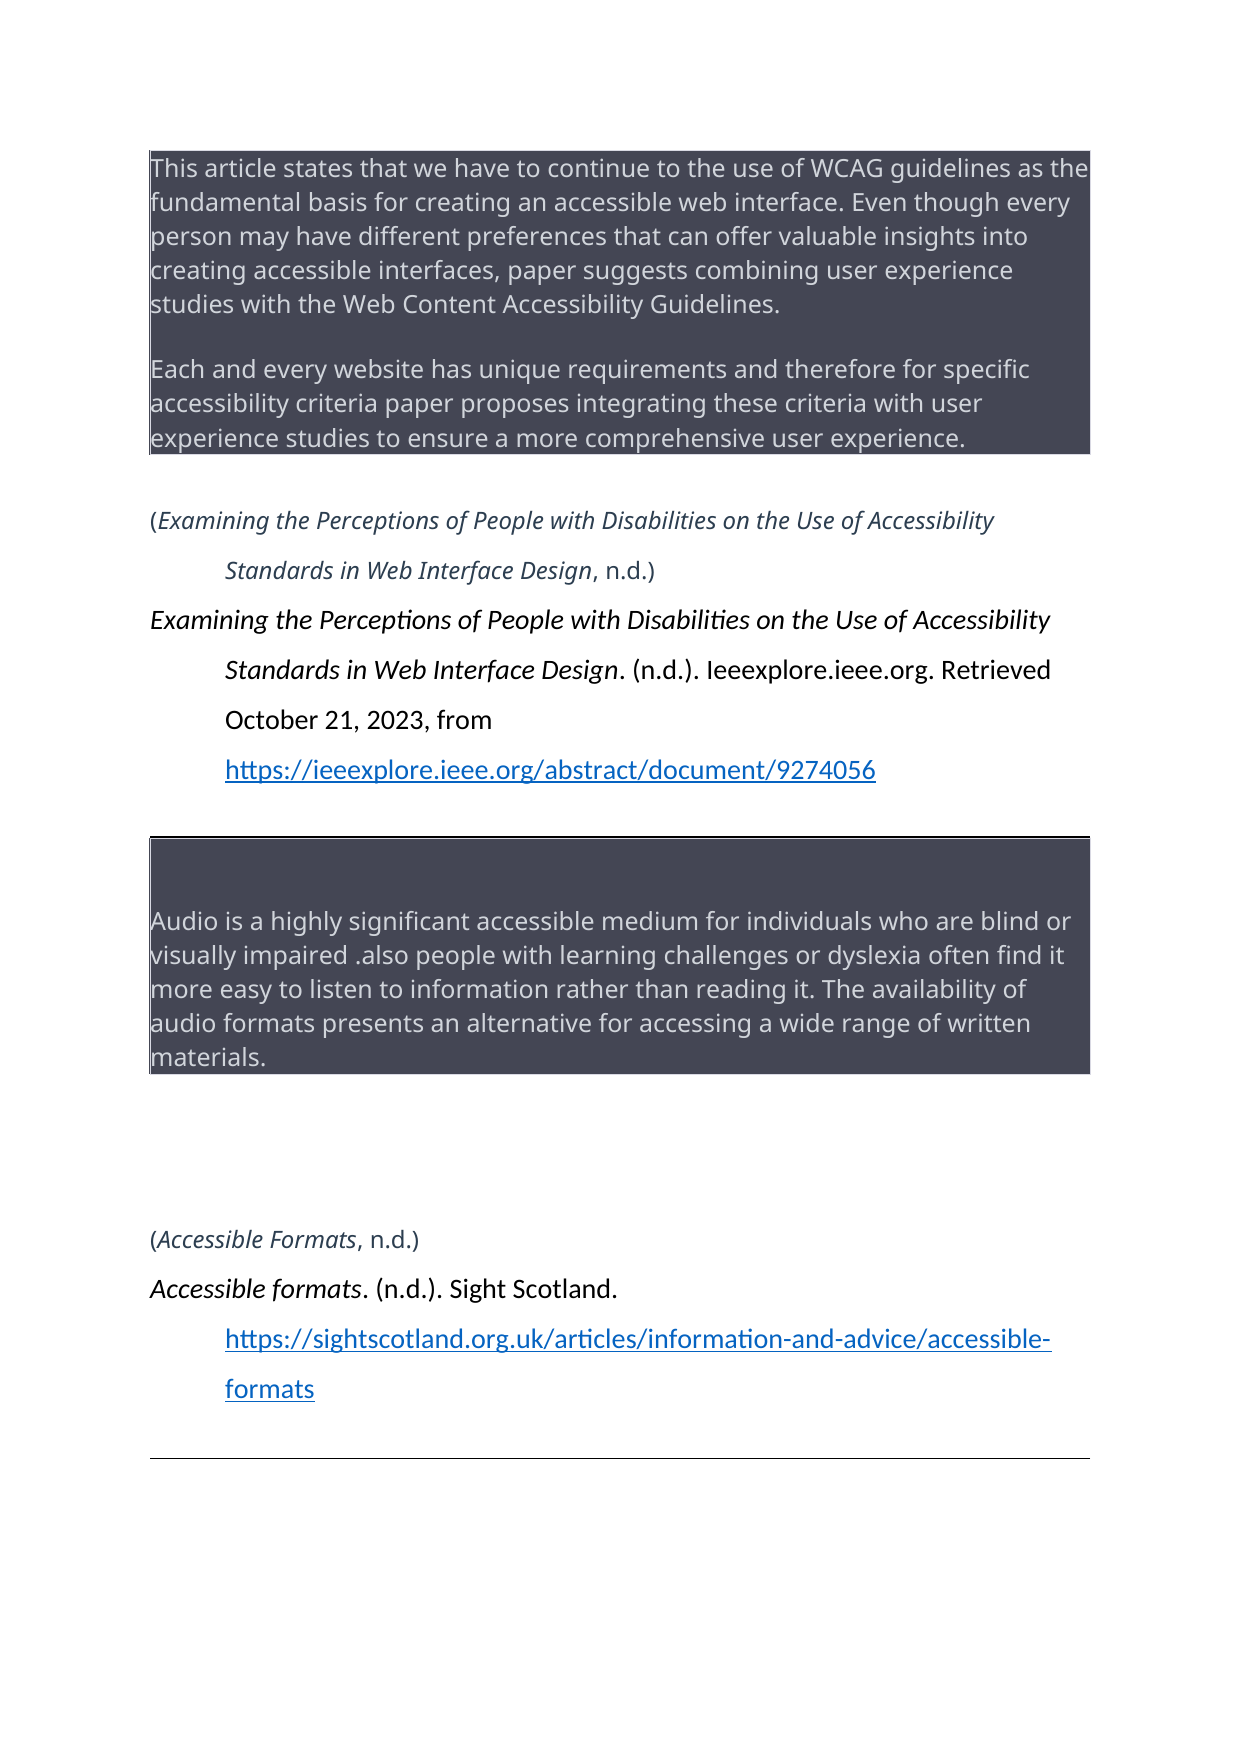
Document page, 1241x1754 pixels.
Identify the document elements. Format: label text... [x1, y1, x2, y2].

text Accessible formats. (n.d.). Sight Scotland. https://sightscotland.org.uk/articles/information-and-advice/accessible-formats [150, 1256, 1090, 1406]
text Audio is a highly significant accessible medium for individuals who are blind or visually impaired .also people with learning challenges or dyslexia often find it more easy to listen to information rather than reading it. The availability of audio formats presents an alternative for accessing a wide range of written materials. [151, 903, 1090, 1074]
text This article states that we have to continue to the use of WCAG guidelines as the fundamental basis for creating an accessible web interface. Even though every person may have different preferences that can offer valuable insights into creating accessible interfaces, paper suggests combining user experience studies with the Web Content Accessibility Guidelines. [151, 151, 1090, 321]
text Each and every website has unique requirements and therefore for specific accessibility criteria paper proposes integrating these criteria with user experience studies to ensure a more comprehensive user experience. [151, 352, 1090, 454]
text (Accessible Formats, n.d.) [150, 1206, 1090, 1256]
text (Examining the Perceptions of People with Disabilities on the Use of Accessibility Standards in Web Interface Design, n.d.) [150, 486, 1090, 586]
text Examining the Perceptions of People with Disabilities on the Use of Accessibility Standards in Web Interface Design. (n.d.). Ieeexplore.ieee.org. Retrieved October 21, 2023, from https://ieeexplore.ieee.org/abstract/document/9274056 [150, 586, 1090, 786]
